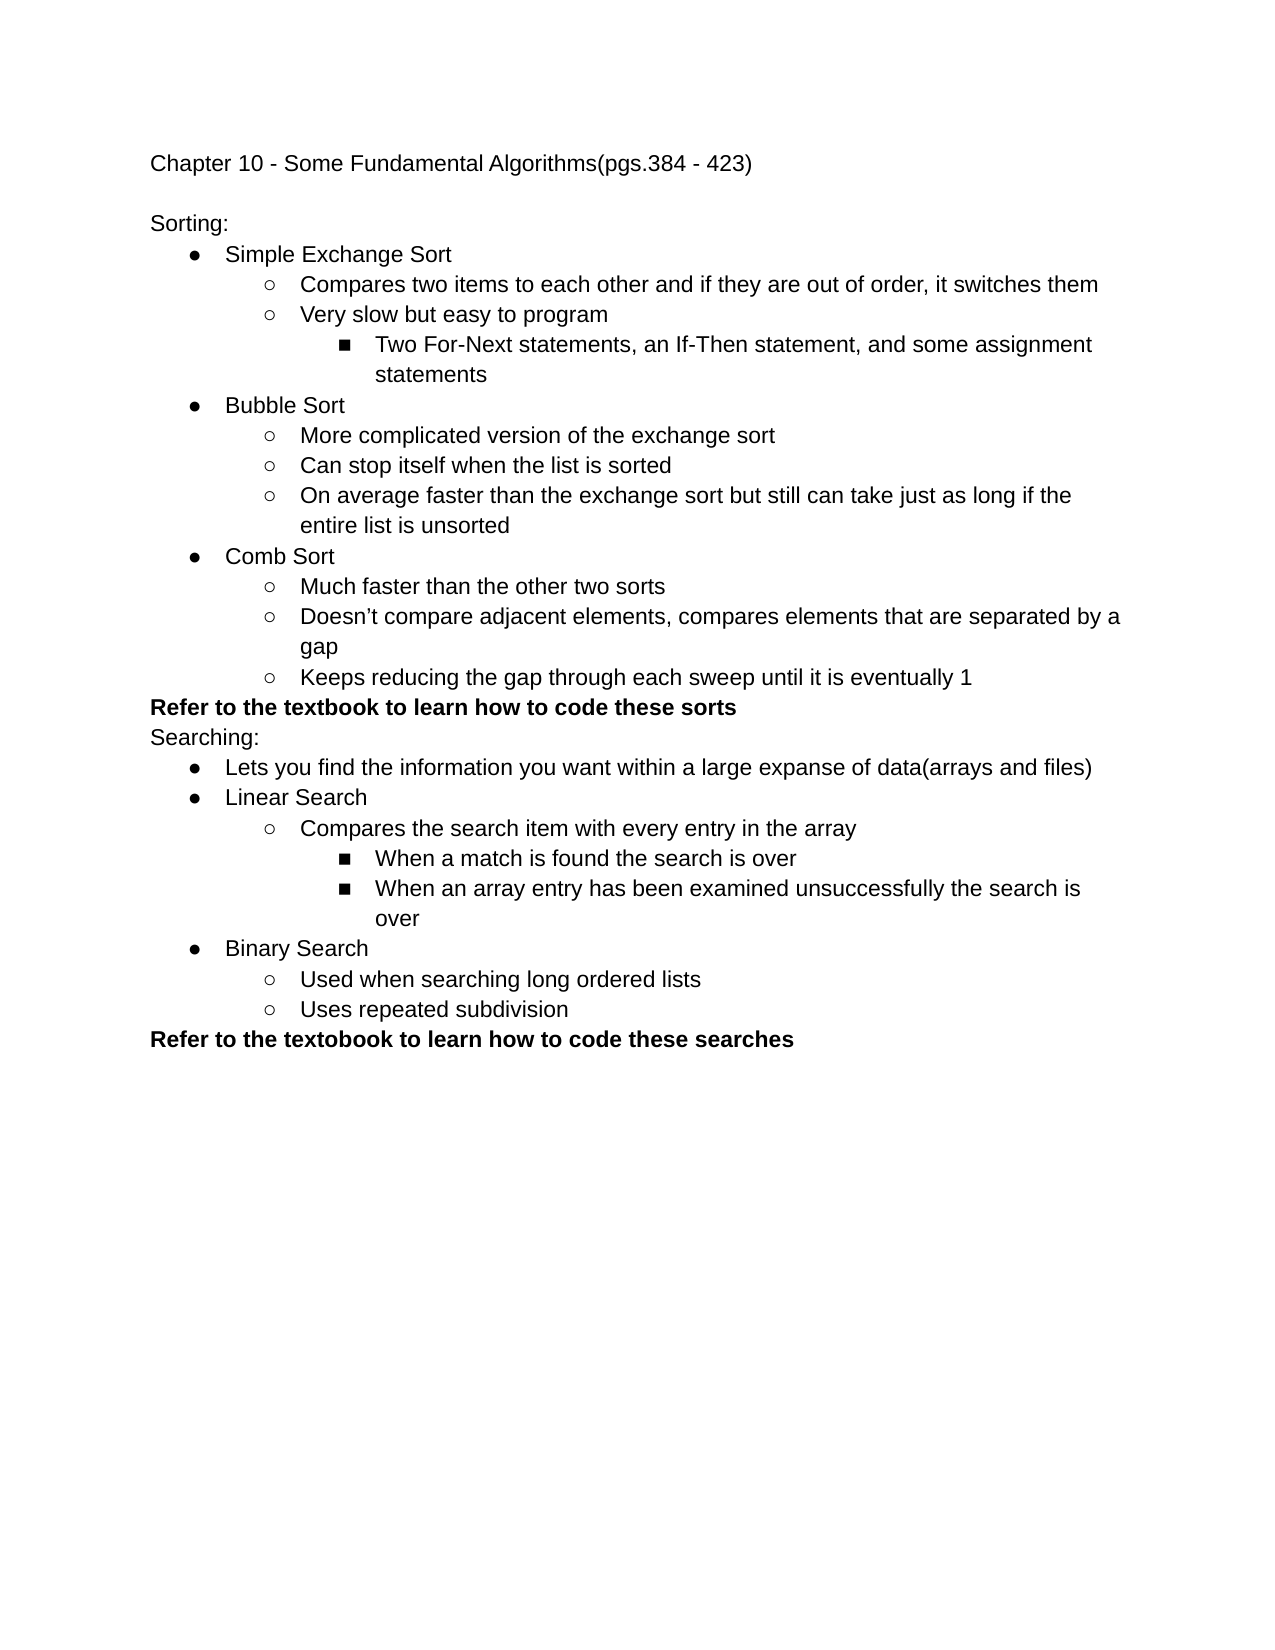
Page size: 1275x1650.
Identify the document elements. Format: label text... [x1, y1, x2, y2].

list When a match is found the search is over [338, 845, 1125, 871]
text Searching: [150, 724, 1125, 750]
list Compares two items to each other and if they are out of order, it switches them [263, 271, 1125, 297]
list Doesn’t compare adjacent elements, compares elements that are separated by a gap [263, 603, 1125, 660]
list Bubble Sort [188, 392, 1125, 418]
list Comb Sort [188, 543, 1125, 569]
list Compares the search item with every entry in the array [263, 814, 1125, 841]
text Refer to the textbook to learn how to code these sorts [150, 694, 1125, 720]
text Sorting: [150, 210, 1125, 237]
list Lets you find the information you want within a large expanse of data(arrays and files) [188, 754, 1125, 781]
list Used when searching long ordered lists [263, 966, 1125, 992]
text Chapter 10 - Some Fundamental Algorithms(pgs.384 - 423) [150, 150, 1125, 176]
list Much faster than the other two sorts [263, 573, 1125, 599]
list When an array entry has been examined unsuccessfully the search is over [338, 875, 1125, 932]
list Binary Search [188, 935, 1125, 962]
list More complicated version of the exchange sort [263, 422, 1125, 448]
list Linear Search [188, 784, 1125, 811]
list Keeps reducing the gap through each sweep until it is eventually 1 [263, 663, 1125, 690]
list Very slow but easy to program [263, 301, 1125, 327]
list On average faster than the exchange sort but still can take just as long if the entire list is unsorted [263, 482, 1125, 539]
list Can stop itself when the list is sorted [263, 452, 1125, 478]
text Refer to the textobook to learn how to code these searches [150, 1026, 1125, 1052]
list Two For-Next statements, an If-Then statement, and some assignment statements [338, 331, 1125, 388]
list Uses repeated subdivision [263, 996, 1125, 1022]
list Simple Exchange Sort [188, 241, 1125, 267]
